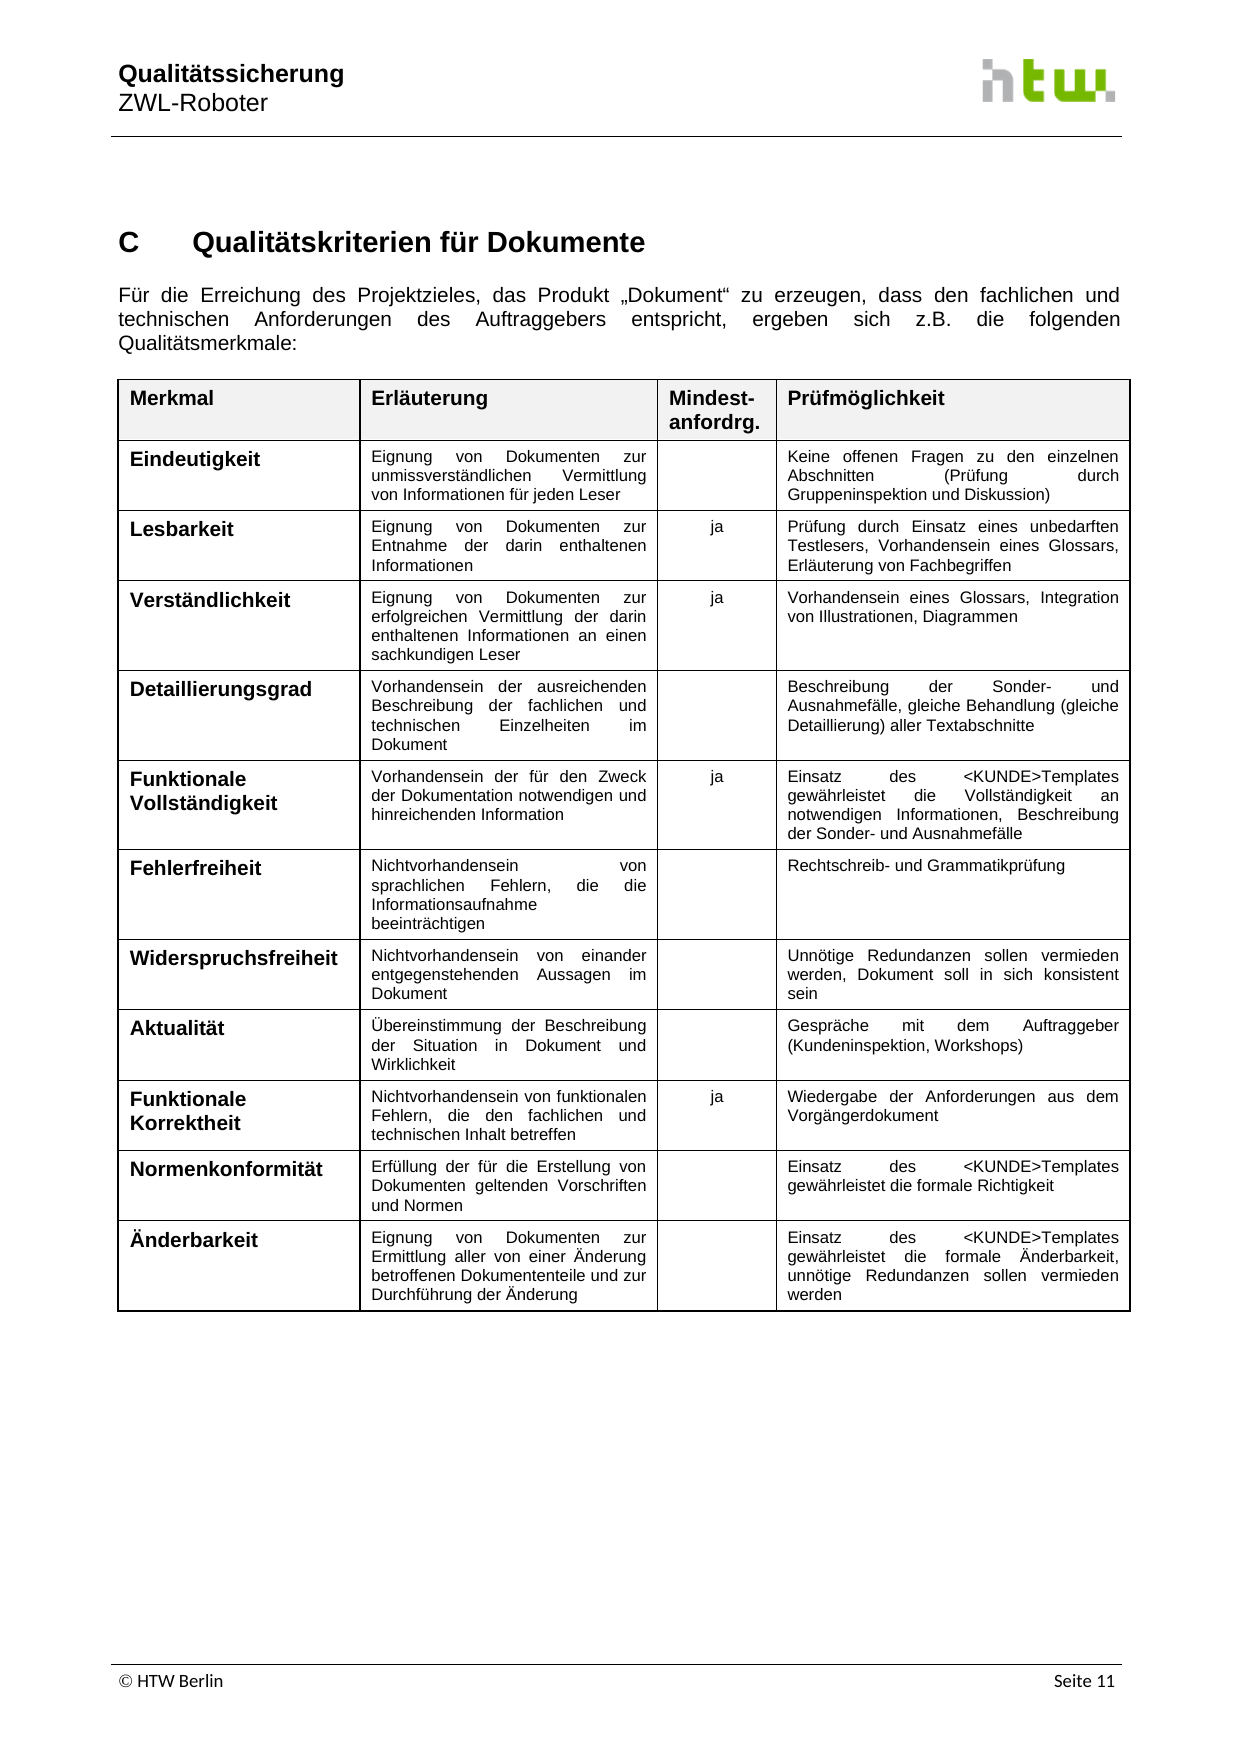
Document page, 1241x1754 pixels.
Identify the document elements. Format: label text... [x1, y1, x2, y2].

table_cell Fehlerfreiheit [119, 850, 359, 939]
picture [982, 59, 1116, 102]
table_cell ja [658, 511, 776, 580]
table_cell Einsatz des <KUNDE>Templates gewährleistet die formale Änderbarkeit, unnötige Redundanzen sollen vermieden werden [777, 1221, 1129, 1310]
table_cell Funktionale Korrektheit [119, 1081, 359, 1150]
table_cell Eignung von Dokumenten zur Ermittlung aller von einer Änderung betroffenen Dokumententeile und zur Durchführung der Änderung [361, 1221, 657, 1310]
table_cell Eignung von Dokumenten zur unmissverständlichen Vermittlung von Informationen für jeden Leser [361, 441, 657, 510]
table_cell Eindeutigkeit [119, 441, 359, 510]
table_cell Eignung von Dokumenten zur Entnahme der darin enthaltenen Informationen [361, 511, 657, 580]
table_cell Vorhandensein eines Glossars, Integration von Illustrationen, Diagrammen [777, 581, 1129, 670]
table_cell Beschreibung der Sonder- und Ausnahmefälle, gleiche Behandlung (gleiche Detaillierung) aller Textabschnitte [777, 671, 1129, 759]
table_cell Nichtvorhandensein von einander entgegenstehenden Aussagen im Dokument [361, 940, 657, 1009]
table_cell Unnötige Redundanzen sollen vermieden werden, Dokument soll in sich konsistent sein [777, 940, 1129, 1009]
table_cell Rechtschreib- und Grammatikprüfung [777, 850, 1129, 939]
table_cell Prüfung durch Einsatz eines unbedarften Testlesers, Vorhandensein eines Glossars, Erläuterung von Fachbegriffen [777, 511, 1129, 580]
table_cell Eignung von Dokumenten zur erfolgreichen Vermittlung der darin enthaltenen Informationen an einen sachkundigen Leser [361, 581, 657, 670]
table_cell Änderbarkeit [119, 1221, 359, 1310]
table_cell [658, 850, 776, 939]
table_cell Gespräche mit dem Auftraggeber (Kundeninspektion, Workshops) [777, 1010, 1129, 1079]
table_cell ja [658, 761, 776, 849]
table_cell Vorhandensein der für den Zweck der Dokumentation notwendigen und hinreichenden Information [361, 761, 657, 849]
table_cell Nichtvorhandensein von sprachlichen Fehlern, die die Informationsaufnahme beeinträchtigen [361, 850, 657, 939]
table_cell Lesbarkeit [119, 511, 359, 580]
table_header Prüfmöglichkeit [777, 380, 1129, 439]
table_cell Normenkonformität [119, 1151, 359, 1220]
table_header Mindest-anfordrg. [658, 380, 776, 439]
table_cell [658, 940, 776, 1009]
table_cell Übereinstimmung der Beschreibung der Situation in Dokument und Wirklichkeit [361, 1010, 657, 1079]
table_header Merkmal [119, 380, 359, 439]
table_cell ja [658, 1081, 776, 1150]
table_header Erläuterung [361, 380, 657, 439]
table_cell [658, 1010, 776, 1079]
table_cell Widerspruchsfreiheit [119, 940, 359, 1009]
table_cell Einsatz des <KUNDE>Templates gewährleistet die Vollständigkeit an notwendigen Informationen, Beschreibung der Sonder- und Ausnahmefälle [777, 761, 1129, 849]
table_cell Erfüllung der für die Erstellung von Dokumenten geltenden Vorschriften und Normen [361, 1151, 657, 1220]
table_cell [658, 1221, 776, 1310]
table_cell Einsatz des <KUNDE>Templates gewährleistet die formale Richtigkeit [777, 1151, 1129, 1220]
table_cell Verständlichkeit [119, 581, 359, 670]
table_cell Funktionale Vollständigkeit [119, 761, 359, 849]
table_cell Keine offenen Fragen zu den einzelnen Abschnitten (Prüfung durch Gruppeninspektion und Diskussion) [777, 441, 1129, 510]
table_cell Wiedergabe der Anforderungen aus dem Vorgängerdokument [777, 1081, 1129, 1150]
subtitle C Qualitätskriterien für Dokumente [118, 225, 1122, 259]
table_cell ja [658, 581, 776, 670]
table_cell Aktualität [119, 1010, 359, 1079]
table_cell Vorhandensein der ausreichenden Beschreibung der fachlichen und technischen Einzelheiten im Dokument [361, 671, 657, 759]
text Für die Erreichung des Projektzieles, das Produkt „Dokument“ zu erzeugen, dass den fachlichen und technischen Anforderungen des Auftraggebers entspricht, ergeben sich z.B. die folgenden Qualitätsmerkmale: [118, 283, 1122, 355]
table_cell Nichtvorhandensein von funktionalen Fehlern, die den fachlichen und technischen Inhalt betreffen [361, 1081, 657, 1150]
table_cell Detaillierungsgrad [119, 671, 359, 759]
table_cell [658, 441, 776, 510]
table_cell [658, 1151, 776, 1220]
table_cell [658, 671, 776, 759]
